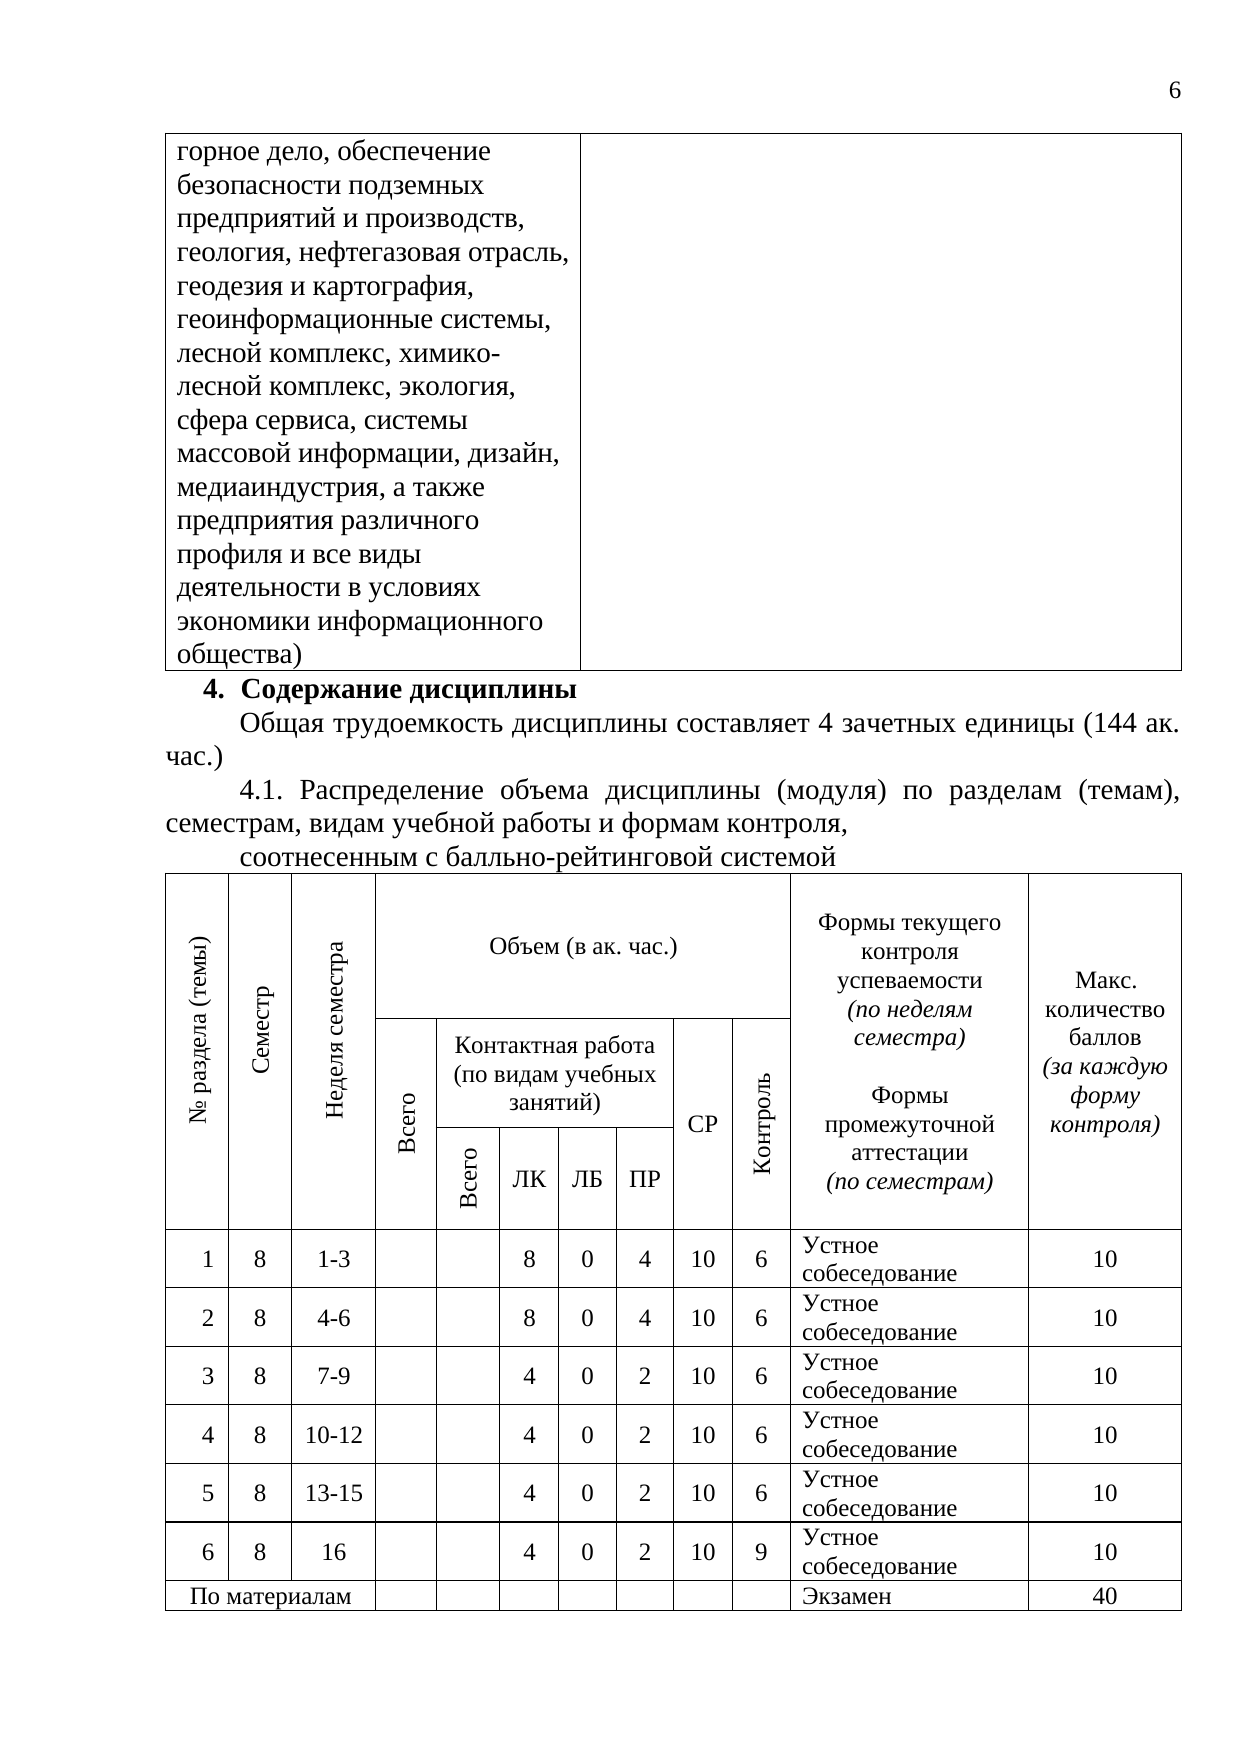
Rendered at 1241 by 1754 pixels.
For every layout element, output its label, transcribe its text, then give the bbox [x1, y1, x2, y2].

table_cell 0 [559, 1288, 616, 1346]
table_cell 4 [500, 1405, 558, 1463]
table_cell [376, 1405, 436, 1463]
table_cell 8 [500, 1288, 558, 1346]
table_cell 10 [674, 1230, 732, 1287]
table_cell 8 [229, 1347, 291, 1404]
table_cell 2 [617, 1405, 673, 1463]
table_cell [166, 1581, 375, 1610]
table_cell [376, 1464, 436, 1521]
table_cell 40 [1029, 1581, 1181, 1610]
table_cell 8 [229, 1464, 291, 1521]
table_cell 4 [617, 1288, 673, 1346]
table_cell ПР [617, 1128, 673, 1229]
table_cell Контактная работа (по видам учебных занятий) [437, 1019, 673, 1127]
table_cell ЛБ [559, 1128, 616, 1229]
table_cell 0 [559, 1523, 616, 1580]
table_cell [166, 1288, 228, 1346]
table_cell 4 [500, 1347, 558, 1404]
table_cell 2 [617, 1464, 673, 1521]
table_cell 0 [559, 1464, 616, 1521]
table_cell 6 [733, 1405, 790, 1463]
table_cell 6 [733, 1230, 790, 1287]
table_cell 10 [1029, 1288, 1181, 1346]
text соотнесенным с балльно-рейтинговой системой [165, 839, 1181, 872]
table_header Объем (в ак. час.) [376, 874, 790, 1018]
table_cell 8 [229, 1288, 291, 1346]
table_cell [376, 1288, 436, 1346]
table_cell ЛК [500, 1128, 558, 1229]
table_cell 2 [617, 1523, 673, 1580]
table_cell [733, 1581, 790, 1610]
table_cell 16 [292, 1523, 375, 1580]
table_cell [437, 1581, 499, 1610]
table_cell 10 [1029, 1230, 1181, 1287]
table_cell [674, 1581, 732, 1610]
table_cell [581, 134, 1181, 670]
table_cell Всего [437, 1128, 499, 1229]
table_cell [376, 1230, 436, 1287]
table_cell [376, 1581, 436, 1610]
table_cell Устное собеседование [791, 1464, 1028, 1521]
table_cell [437, 1230, 499, 1287]
table_cell 10 [674, 1464, 732, 1521]
table_cell 6 [733, 1464, 790, 1521]
table_cell 4 [617, 1230, 673, 1287]
table_header Семестр [229, 874, 291, 1229]
table_cell [166, 1347, 228, 1404]
table_cell [166, 1523, 228, 1580]
table_cell Устное собеседование [791, 1288, 1028, 1346]
table_cell 10 [674, 1523, 732, 1580]
table_cell [376, 1347, 436, 1404]
table_cell 6 [733, 1347, 790, 1404]
table_cell Контроль [733, 1019, 790, 1229]
table_cell 8 [229, 1405, 291, 1463]
table_cell 10 [1029, 1523, 1181, 1580]
table_cell 4 [500, 1464, 558, 1521]
table_cell 10 [674, 1405, 732, 1463]
table_header № раздела (темы) [166, 874, 228, 1229]
table_cell 10-12 [292, 1405, 375, 1463]
table_cell [376, 1523, 436, 1580]
table_cell 0 [559, 1405, 616, 1463]
table_cell 4 [500, 1523, 558, 1580]
table_cell [437, 1405, 499, 1463]
table_cell 0 [559, 1230, 616, 1287]
table_cell Устное собеседование [791, 1230, 1028, 1287]
table_header Неделя семестра [292, 874, 375, 1229]
table_cell 8 [500, 1230, 558, 1287]
table_cell [166, 1230, 228, 1287]
table_cell Устное собеседование [791, 1405, 1028, 1463]
table_cell 13-15 [292, 1464, 375, 1521]
table_cell 10 [1029, 1405, 1181, 1463]
table_cell 8 [229, 1523, 291, 1580]
table_cell [437, 1464, 499, 1521]
text 4.1. Распределение объема дисциплины (модуля) по разделам (темам), семестрам, видам учебной работы и формам контроля, [165, 772, 1181, 839]
table_cell Экзамен [791, 1581, 1028, 1610]
table_cell 10 [674, 1288, 732, 1346]
table_cell [166, 1464, 228, 1521]
table_cell [559, 1581, 616, 1610]
table_cell 0 [559, 1347, 616, 1404]
table_header Формы текущего контроля успеваемости (по неделям семестра) Формы промежуточной аттестации (по семестрам) [791, 874, 1028, 1229]
list Содержание дисциплины [203, 671, 1181, 705]
table_cell [437, 1347, 499, 1404]
table_cell [437, 1288, 499, 1346]
table_cell 10 [1029, 1464, 1181, 1521]
text Общая трудоемкость дисциплины составляет 4 зачетных единицы (144 ак. час.) [165, 705, 1181, 772]
table_cell 1-3 [292, 1230, 375, 1287]
table_cell [166, 1405, 228, 1463]
table_cell Устное собеседование [791, 1347, 1028, 1404]
table_cell Устное собеседование [791, 1523, 1028, 1580]
table_cell 4-6 [292, 1288, 375, 1346]
table_cell 6 [733, 1288, 790, 1346]
table_cell 10 [674, 1347, 732, 1404]
table_cell 9 [733, 1523, 790, 1580]
table_header Макс. количество баллов (за каждую форму контроля) [1029, 874, 1181, 1229]
table_cell 8 [229, 1230, 291, 1287]
table_cell [500, 1581, 558, 1610]
table_cell 2 [617, 1347, 673, 1404]
table_cell [437, 1523, 499, 1580]
table_cell [617, 1581, 673, 1610]
table_cell СР [674, 1019, 732, 1229]
table_cell Всего [376, 1019, 436, 1229]
table_cell 7-9 [292, 1347, 375, 1404]
table_cell 10 [1029, 1347, 1181, 1404]
